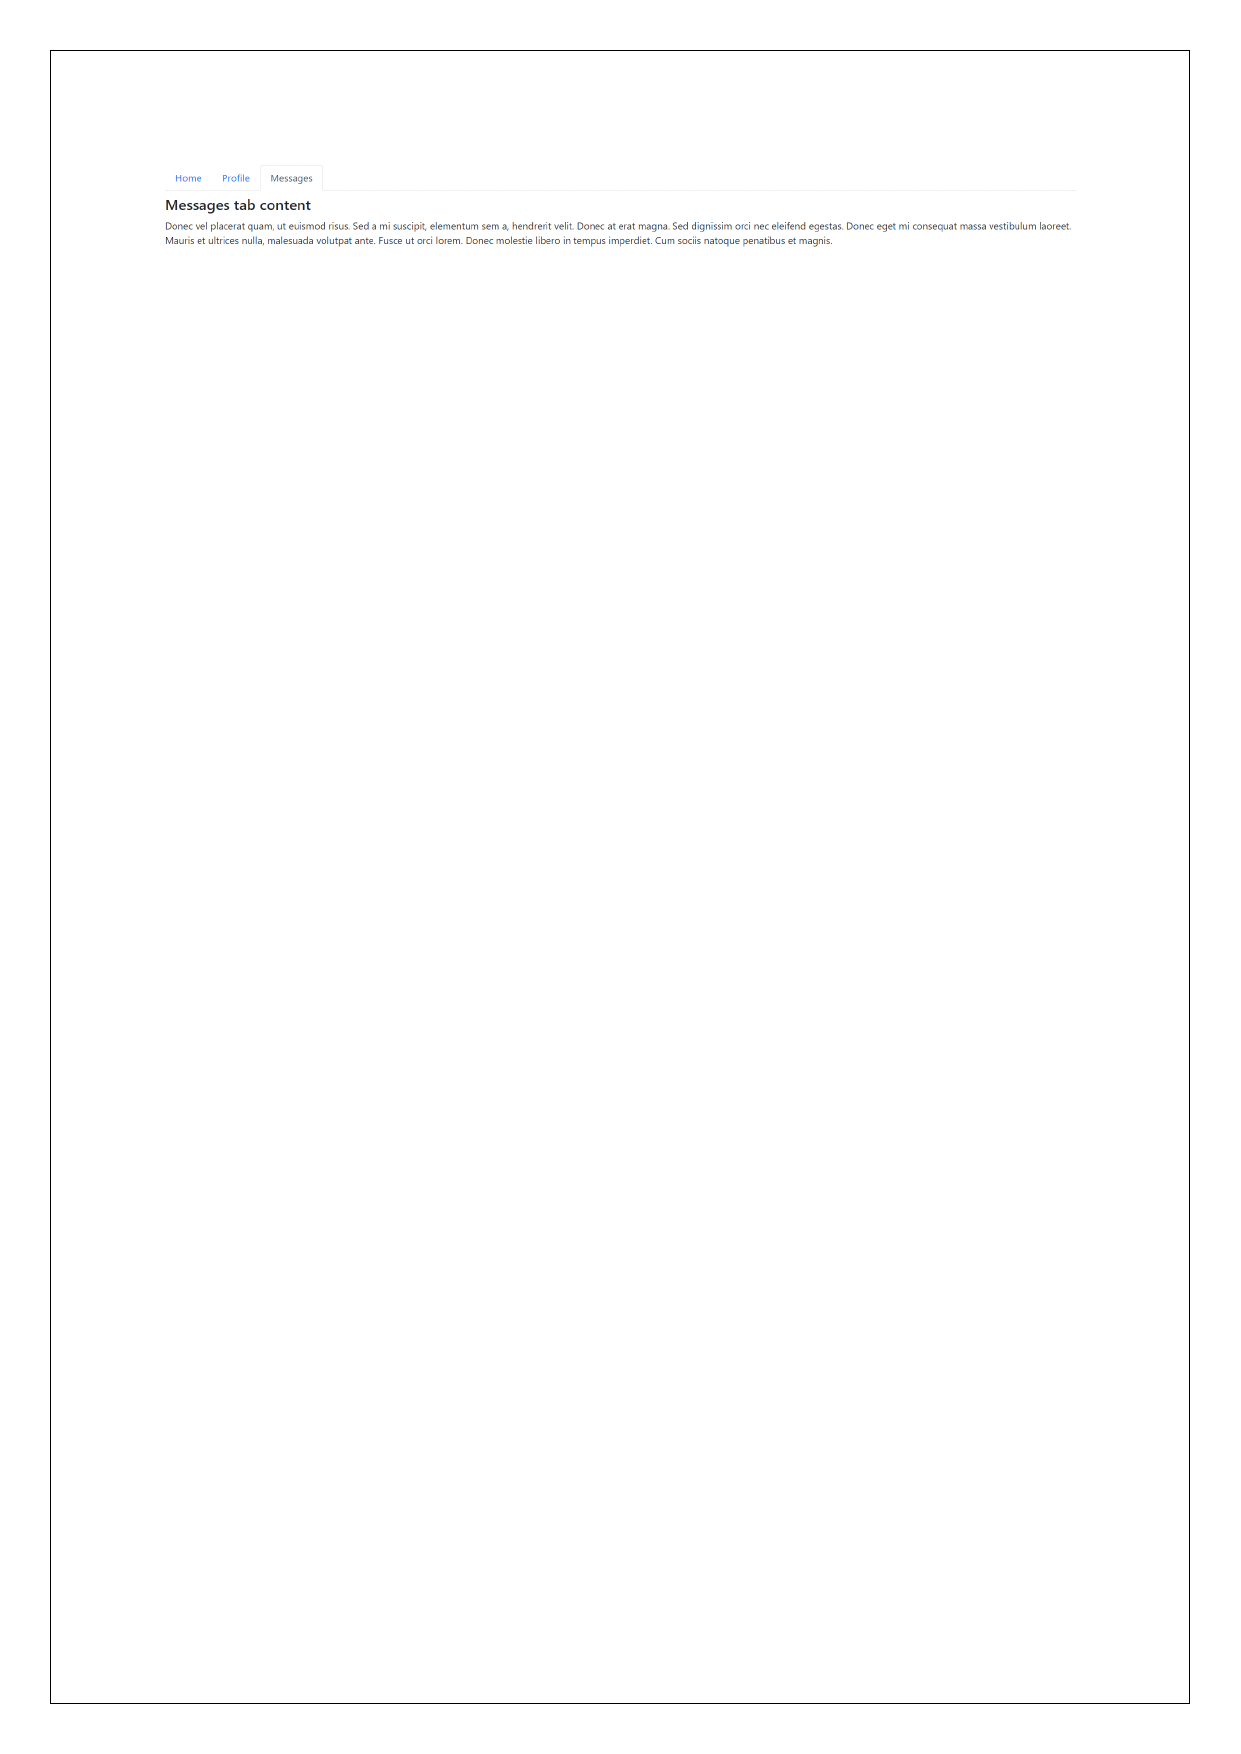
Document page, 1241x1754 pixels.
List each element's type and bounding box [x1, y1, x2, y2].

picture [150, 150, 1091, 591]
